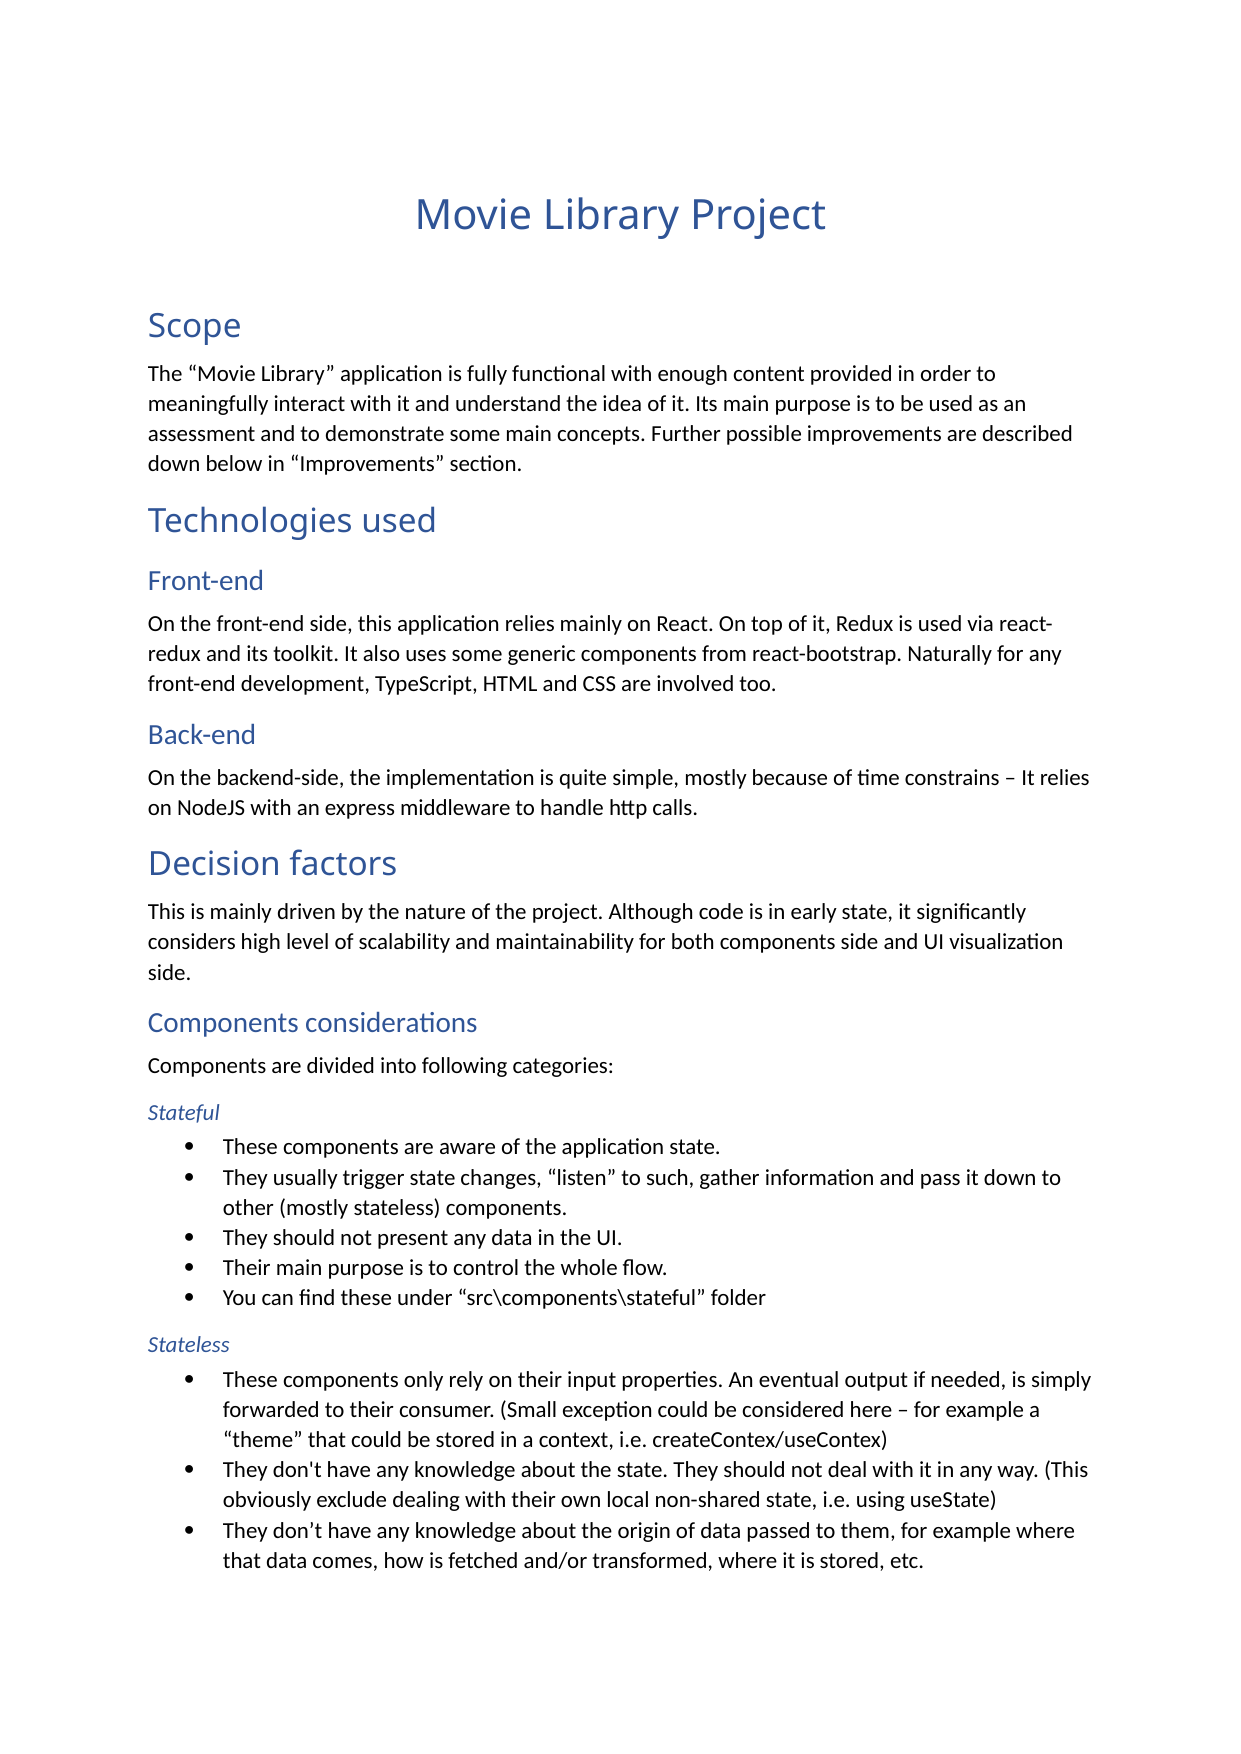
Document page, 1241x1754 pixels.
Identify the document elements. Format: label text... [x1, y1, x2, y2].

text On the backend-side, the implementation is quite simple, mostly because of time constrains – It relies on NodeJS with an express middleware to handle http calls. [148, 763, 1093, 821]
text The “Movie Library” application is fully functional with enough content provided in order to meaningfully interact with it and understand the idea of it. Its main purpose is to be used as an assessment and to demonstrate some main concepts. Further possible improvements are described down below in “Improvements” section. [148, 359, 1093, 477]
subtitle Stateful [148, 1098, 1093, 1126]
subtitle Back-end [148, 716, 1093, 752]
subtitle Stateless [148, 1330, 1093, 1358]
subtitle Movie Library Project [148, 185, 1093, 242]
subtitle Scope [148, 302, 1093, 347]
list These components are aware of the application state. [185, 1132, 1093, 1161]
text Components are divided into following categories: [148, 1051, 1093, 1079]
list They don't have any knowledge about the state. They should not deal with it in any way. (This obviously exclude dealing with their own local non-shared state, i.e. using useState) [185, 1455, 1093, 1514]
list These components only rely on their input properties. An eventual output if needed, is simply forwarded to their consumer. (Small exception could be considered here – for example a “theme” that could be stored in a context, i.e. createContex/useContex) [185, 1365, 1093, 1453]
subtitle Components considerations [148, 1004, 1093, 1040]
subtitle Decision factors [148, 840, 1093, 885]
text This is mainly driven by the nature of the project. Although code is in early state, it significantly considers high level of scalability and maintainability for both components side and UI visualization side. [148, 897, 1093, 986]
subtitle Technologies used [148, 496, 1093, 542]
list They usually trigger state changes, “listen” to such, gather information and pass it down to other (mostly stateless) components. [185, 1163, 1093, 1221]
list You can find these under “src\components\stateful” folder [185, 1283, 1093, 1312]
list Their main purpose is to control the whole flow. [185, 1253, 1093, 1281]
subtitle Front-end [148, 562, 1093, 598]
list They should not present any data in the UI. [185, 1223, 1093, 1251]
text On the front-end side, this application relies mainly on React. On top of it, Redux is used via react-redux and its toolkit. It also uses some generic components from react-bootstrap. Naturally for any front-end development, TypeScript, HTML and CSS are involved too. [148, 609, 1093, 697]
list They don’t have any knowledge about the origin of data passed to them, for example where that data comes, how is fetched and/or transformed, where it is stored, etc. [185, 1516, 1093, 1574]
